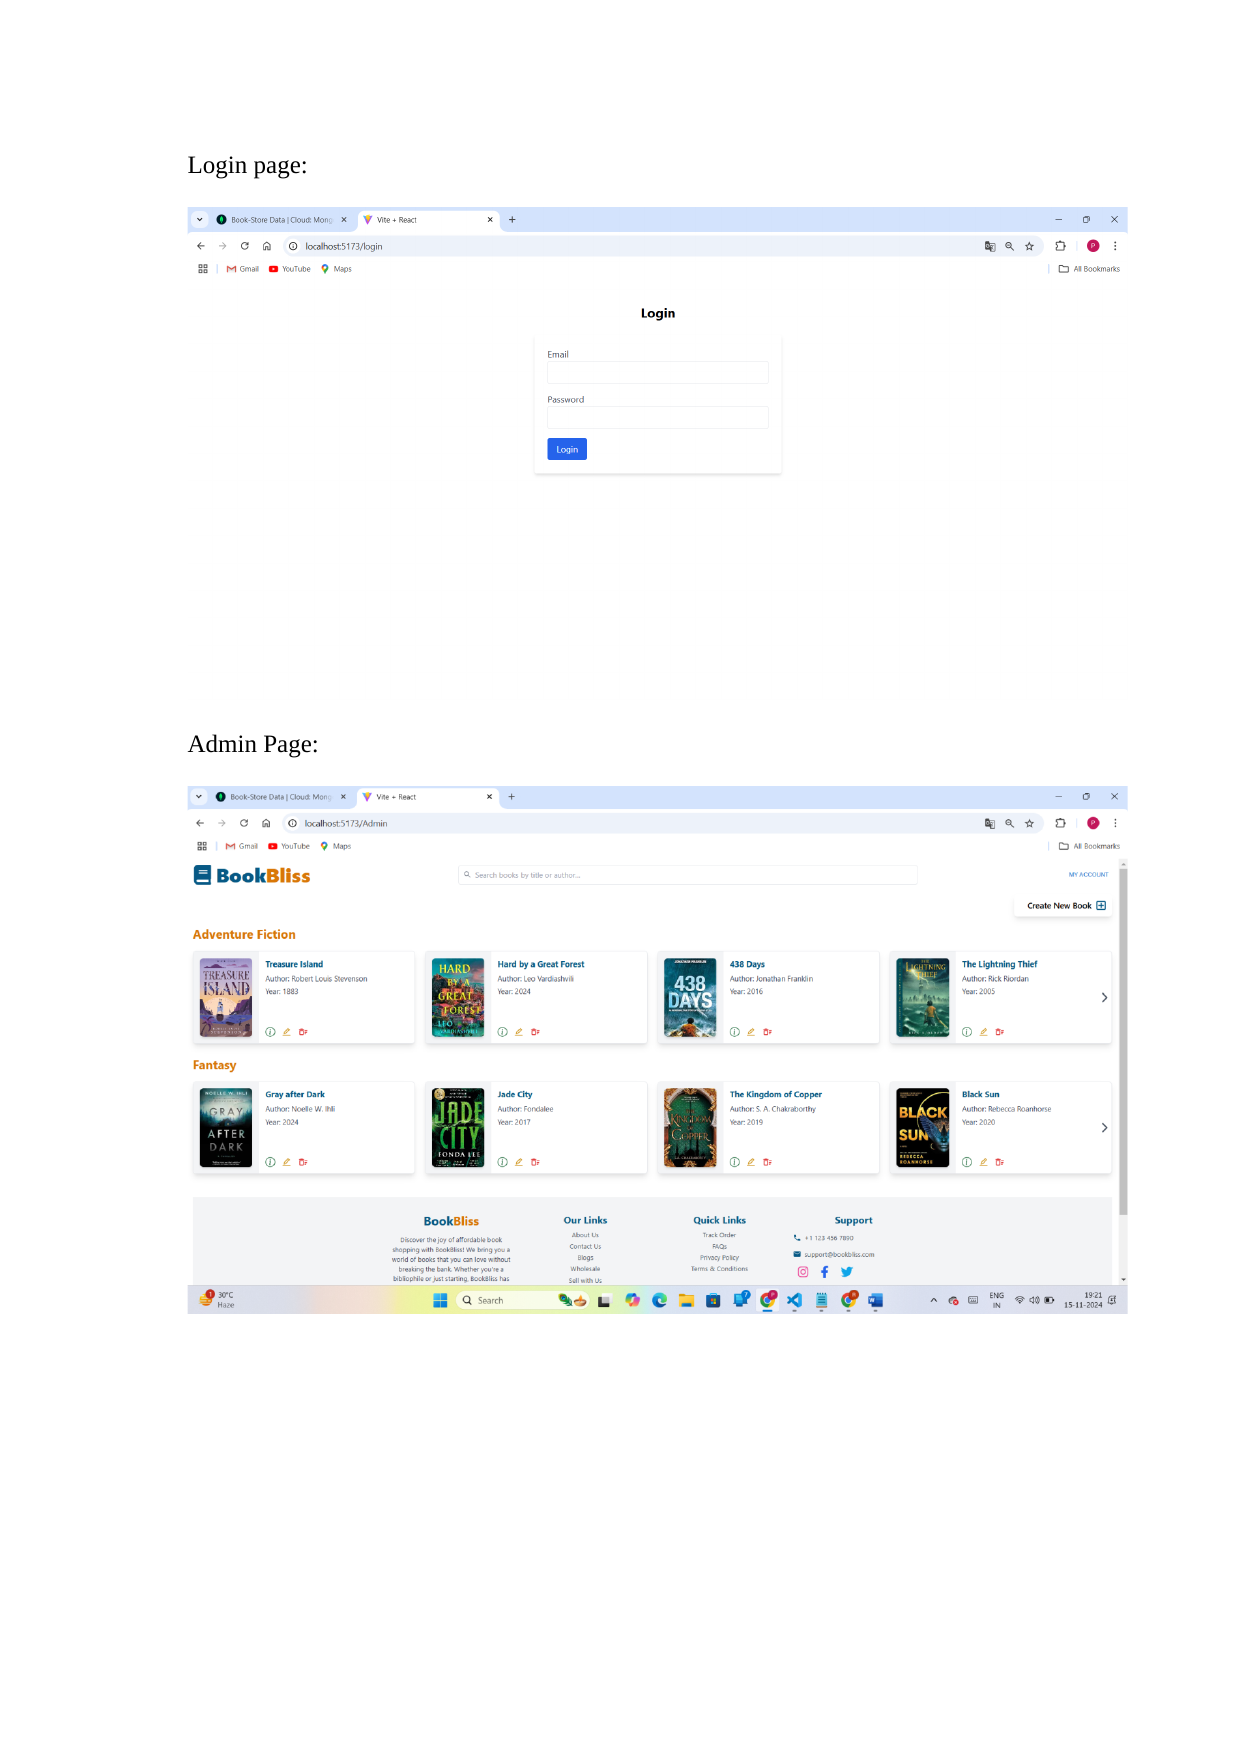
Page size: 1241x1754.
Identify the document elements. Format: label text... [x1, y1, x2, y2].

text Login page: [187, 150, 1090, 179]
picture [187, 207, 1128, 700]
picture [187, 786, 1128, 1314]
text Admin Page: [187, 729, 1090, 758]
